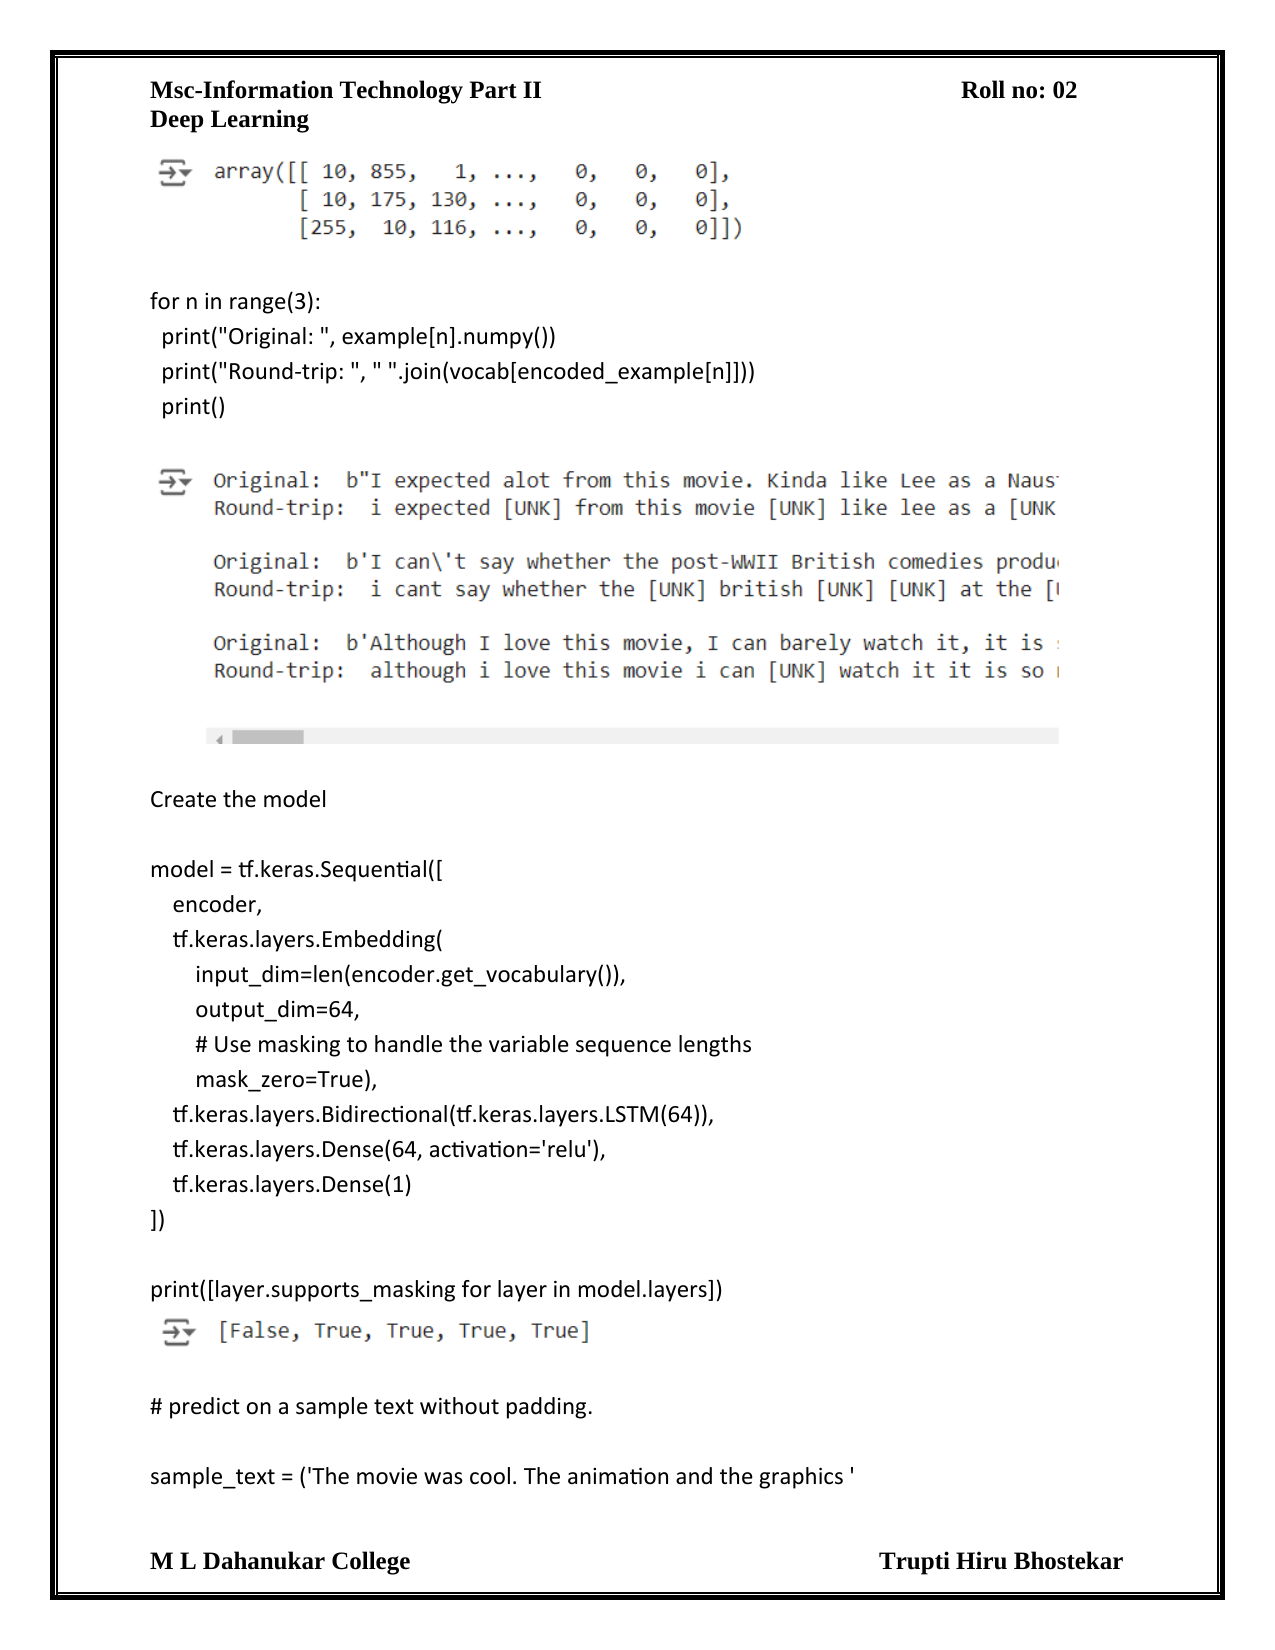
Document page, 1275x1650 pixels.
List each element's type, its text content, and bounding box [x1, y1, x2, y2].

text encoder, [150, 888, 1125, 918]
text print("Original: ", example[n].numpy()) [150, 320, 1125, 351]
text # Use masking to handle the variable sequence lengths [150, 1028, 1125, 1058]
picture [150, 460, 1059, 744]
text Create the model [150, 783, 1125, 813]
text tf.keras.layers.Embedding( [150, 923, 1125, 953]
text print([layer.supports_masking for layer in model.layers]) [150, 1273, 1125, 1303]
text # predict on a sample text without padding. [150, 1390, 1125, 1421]
text input_dim=len(encoder.get_vocabulary()), [150, 958, 1125, 988]
text tf.keras.layers.Dense(64, activation='relu'), [150, 1133, 1125, 1163]
text tf.keras.layers.Bidirectional(tf.keras.layers.LSTM(64)), [150, 1098, 1125, 1128]
text output_dim=64, [150, 993, 1125, 1023]
text print("Round-trip: ", " ".join(vocab[encoded_example[n]])) [150, 355, 1125, 386]
text model = tf.keras.Sequential([ [150, 853, 1125, 883]
picture [150, 150, 747, 247]
text mask_zero=True), [150, 1063, 1125, 1093]
picture [150, 1307, 613, 1352]
text print() [150, 390, 1125, 421]
text for n in range(3): [150, 285, 1125, 316]
text ]) [150, 1203, 1125, 1233]
text sample_text = ('The movie was cool. The animation and the graphics ' [150, 1460, 1125, 1491]
text tf.keras.layers.Dense(1) [150, 1168, 1125, 1198]
